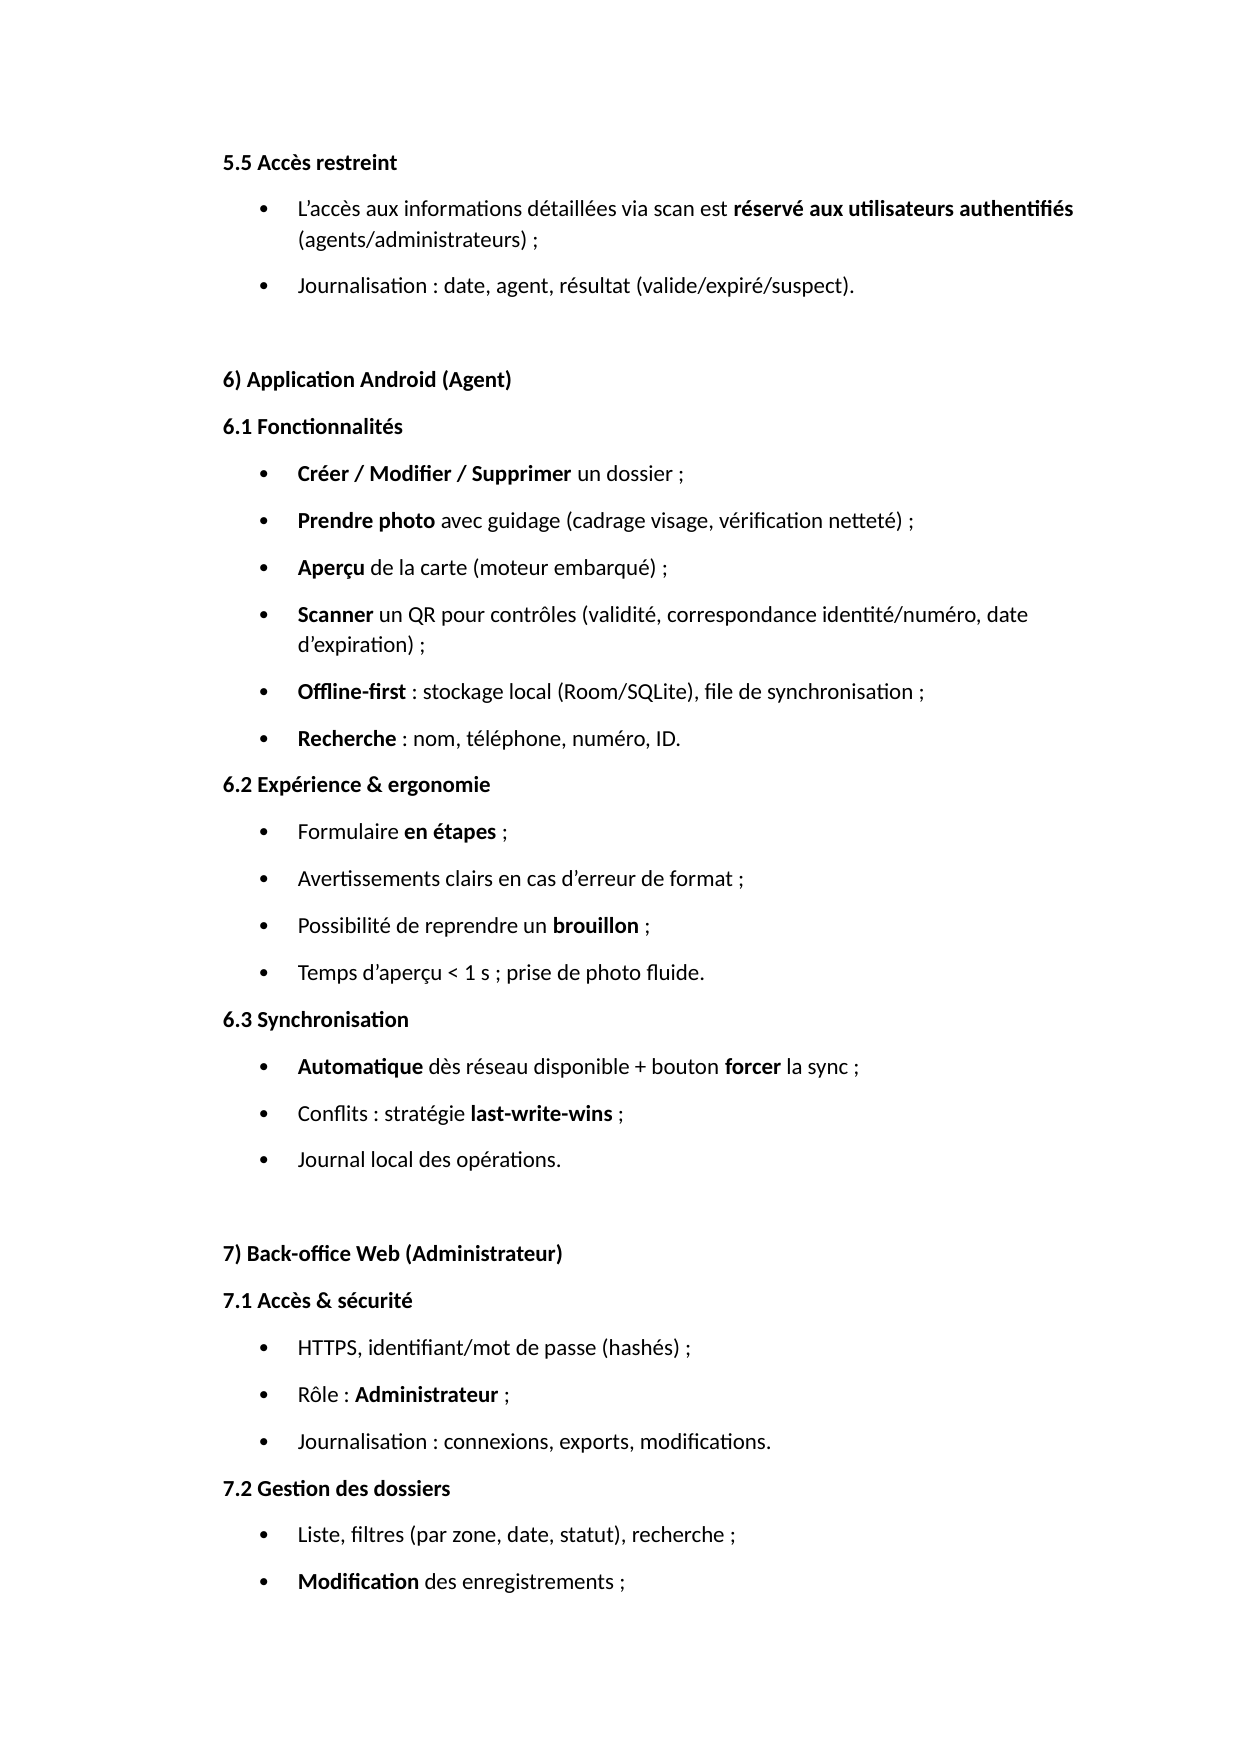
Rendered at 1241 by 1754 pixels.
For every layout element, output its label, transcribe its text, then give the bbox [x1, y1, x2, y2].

text 7) Back-office Web (Administrateur) [223, 1239, 1093, 1267]
list Automatique dès réseau disponible + bouton forcer la sync ; [260, 1052, 1093, 1080]
list Conflits : stratégie last-write-wins ; [260, 1099, 1093, 1127]
text 5.5 Accès restreint [223, 148, 1093, 176]
list Journalisation : date, agent, résultat (valide/expiré/suspect). [260, 272, 1093, 299]
list Modification des enregistrements ; [260, 1567, 1093, 1595]
text 7.2 Gestion des dossiers [223, 1474, 1093, 1502]
list Formulaire en étapes ; [260, 817, 1093, 845]
text 7.1 Accès & sécurité [223, 1286, 1093, 1314]
list Possibilité de reprendre un brouillon ; [260, 911, 1093, 939]
list Temps d’aperçu < 1 s ; prise de photo fluide. [260, 958, 1093, 986]
list Journalisation : connexions, exports, modifications. [260, 1427, 1093, 1455]
list Scanner un QR pour contrôles (validité, correspondance identité/numéro, date d’expiration) ; [260, 600, 1093, 658]
list Journal local des opérations. [260, 1146, 1093, 1173]
list Rôle : Administrateur ; [260, 1380, 1093, 1408]
list Prendre photo avec guidage (cadrage visage, vérification netteté) ; [260, 506, 1093, 534]
text 6.2 Expérience & ergonomie [223, 771, 1093, 798]
text 6.1 Fonctionnalités [223, 412, 1093, 440]
list L’accès aux informations détaillées via scan est réservé aux utilisateurs authentifiés (agents/administrateurs) ; [260, 194, 1093, 253]
text 6.3 Synchronisation [223, 1005, 1093, 1033]
list Avertissements clairs en cas d’erreur de format ; [260, 864, 1093, 892]
list Offline-first : stockage local (Room/SQLite), file de synchronisation ; [260, 677, 1093, 705]
text 6) Application Android (Agent) [223, 365, 1093, 393]
list Aperçu de la carte (moteur embarqué) ; [260, 553, 1093, 581]
list Recherche : nom, téléphone, numéro, ID. [260, 724, 1093, 752]
list Liste, filtres (par zone, date, statut), recherche ; [260, 1521, 1093, 1548]
list HTTPS, identifiant/mot de passe (hashés) ; [260, 1333, 1093, 1361]
list Créer / Modifier / Supprimer un dossier ; [260, 459, 1093, 487]
